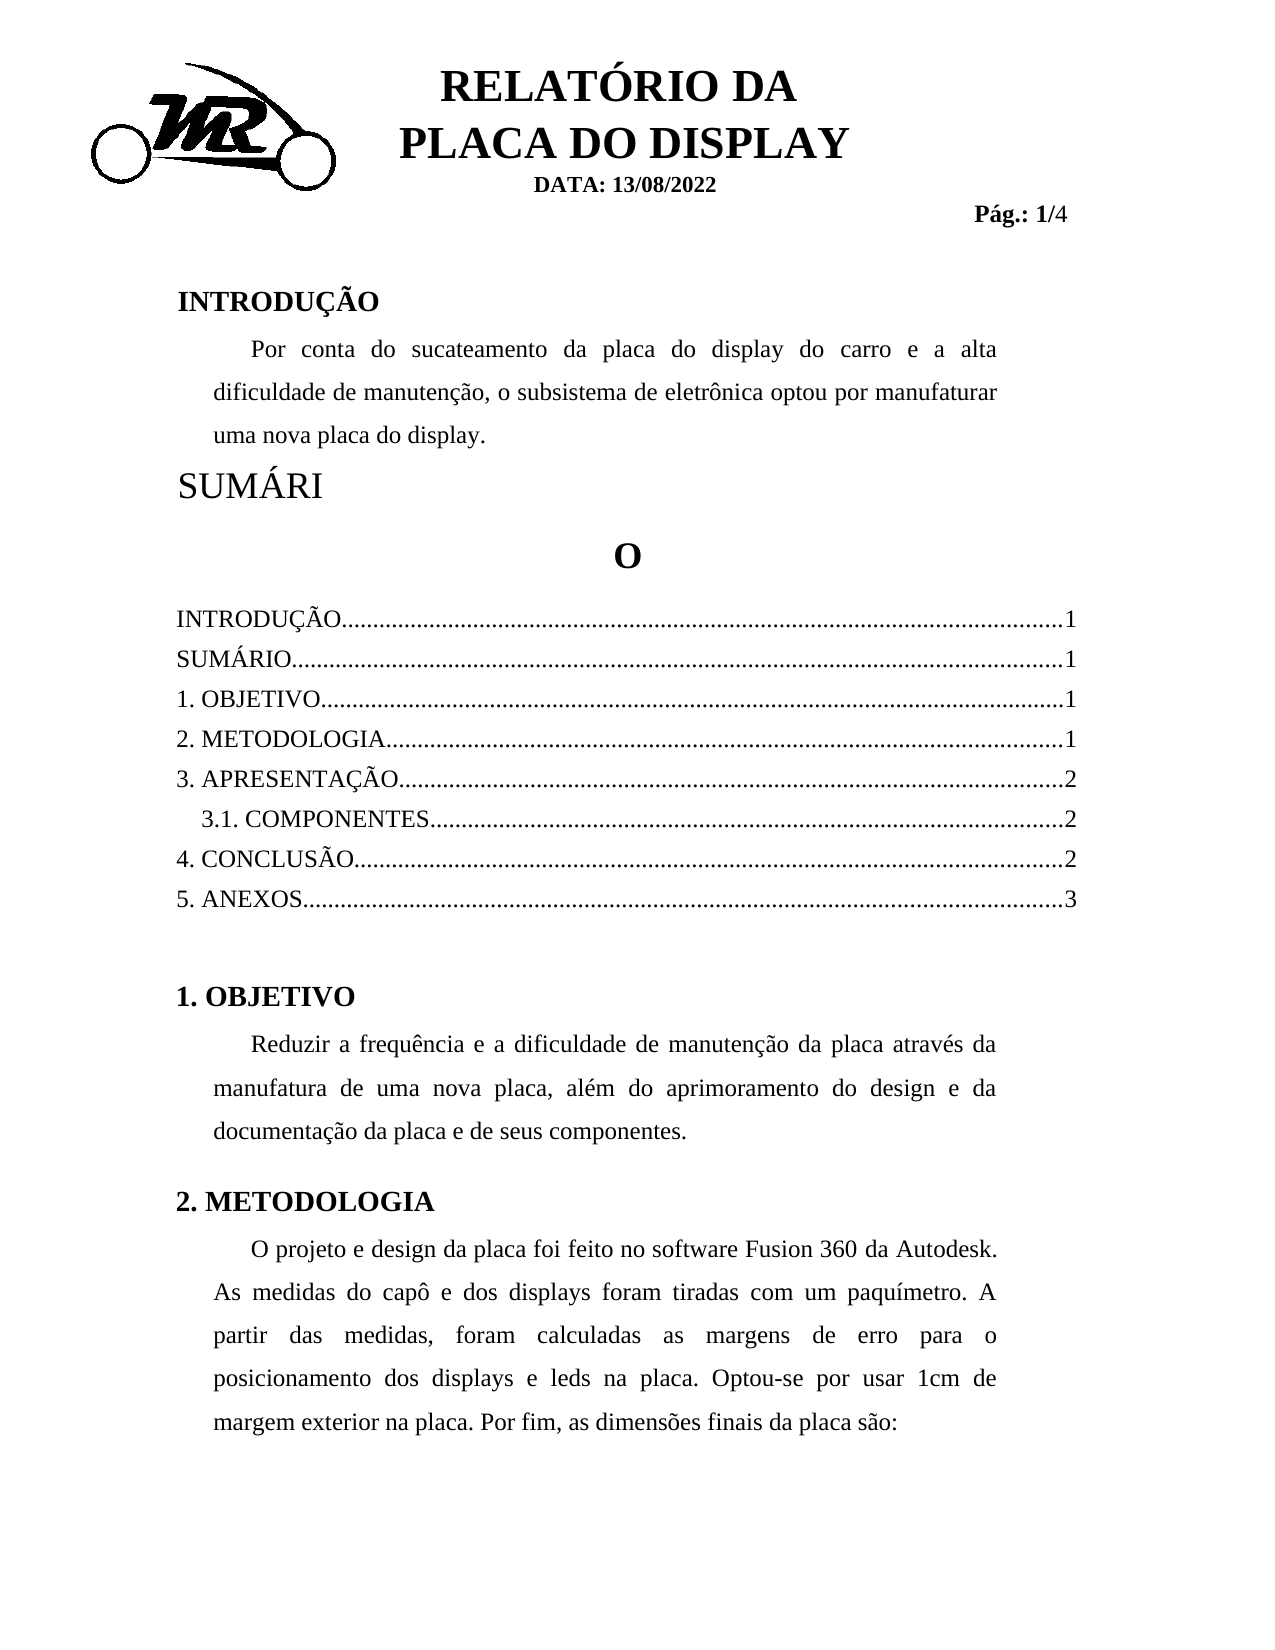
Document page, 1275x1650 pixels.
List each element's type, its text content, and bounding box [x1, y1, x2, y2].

subtitle 2. METODOLOGIA [176, 1184, 1078, 1217]
text Por conta do sucateamento da placa do display do carro e a alta dificuldade de manutenção, o subsistema de eletrônica optou por manufaturar uma nova placa do display. [213, 334, 998, 449]
subtitle INTRODUÇÃO [177, 284, 1078, 317]
text Reduzir a frequência e a dificuldade de manutenção da placa através da manufatura de uma nova placa, além do aprimoramento do design e da documentação da placa e de seus componentes. [213, 1029, 998, 1144]
picture [90, 58, 337, 194]
text O projeto e design da placa foi feito no software Fusion 360 da Autodesk. As medidas do capô e dos displays foram tiradas com um paquímetro. A partir das medidas, foram calculadas as margens de erro para o posicionamento dos displays e leds na placa. Optou-se por usar 1cm de margem exterior na placa. Por fim, as dimensões finais da placa são: [213, 1234, 998, 1435]
subtitle 1. OBJETIVO [176, 979, 1078, 1013]
